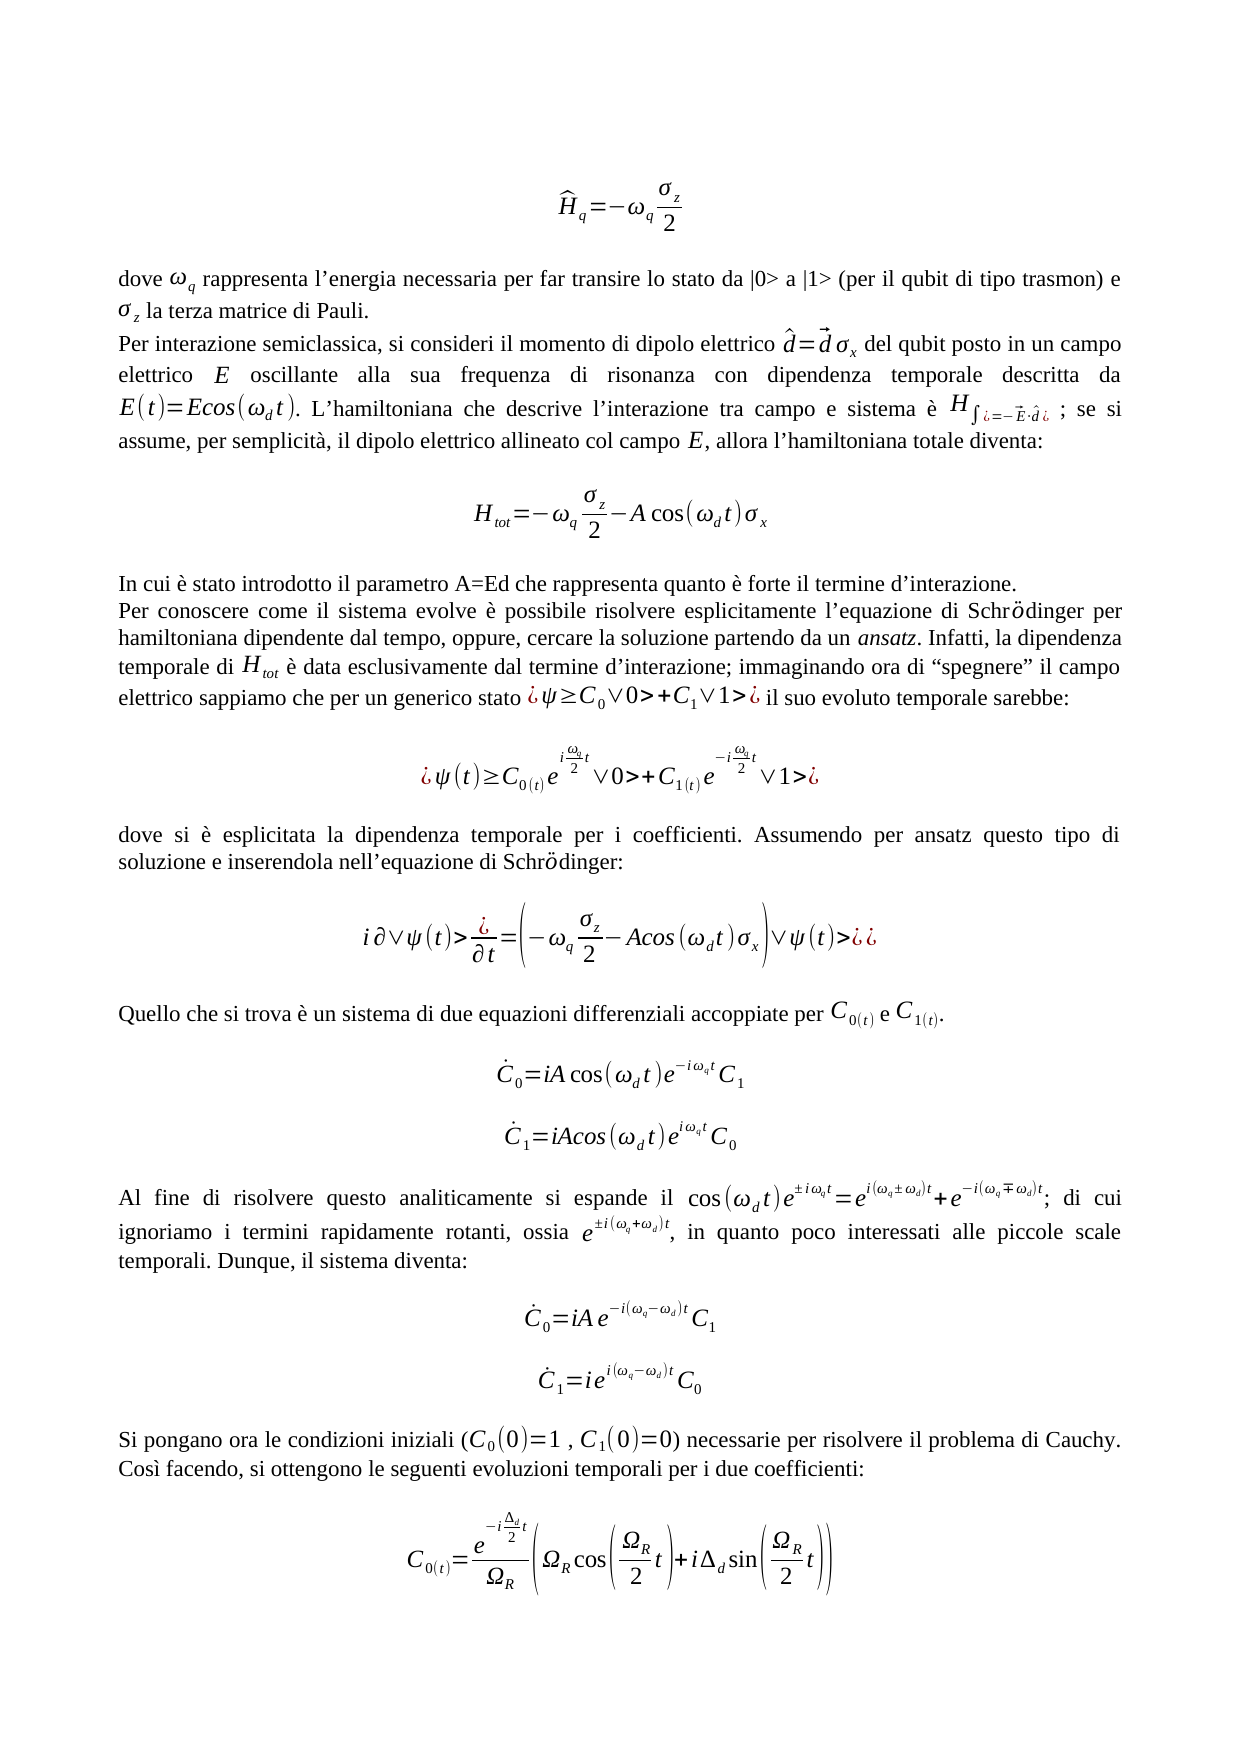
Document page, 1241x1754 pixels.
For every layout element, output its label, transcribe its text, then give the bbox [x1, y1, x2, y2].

text Per interazione semiclassica, si consideri il momento di dipolo elettrico del qubit posto in un campo elettrico oscillante alla sua frequenza di risonanza con dipendenza temporale descritta da . L’hamiltoniana che descrive l’interazione tra campo e sistema è ; se si assume, per semplicità, il dipolo elettrico allineato col campo , allora l’hamiltoniana totale diventa: [118, 326, 1122, 454]
text Al fine di risolvere questo analiticamente si espande il ; di cui ignoriamo i termini rapidamente rotanti, ossia , in quanto poco interessati alle piccole scale temporali. Dunque, il sistema diventa: [118, 1179, 1122, 1273]
text Per conoscere come il sistema evolve è possibile risolvere esplicitamente l’equazione di Schrdinger per hamiltoniana dipendente dal tempo, oppure, cercare la soluzione partendo da un ansatz. Infatti, la dipendenza temporale di è data esclusivamente dal termine d’interazione; immaginando ora di “spegnere” il campo elettrico sappiamo che per un generico stato il suo evoluto temporale sarebbe: [118, 596, 1122, 713]
text dove rappresenta l’energia necessaria per far transire lo stato da |0> a |1> (per il qubit di tipo trasmon) e la terza matrice di Pauli. [118, 263, 1122, 326]
text dove si è esplicitata la dipendenza temporale per i coefficienti. Assumendo per ansatz questo tipo di soluzione e inserendola nell’equazione di Schrdinger: [118, 821, 1122, 875]
text Si pongano ora le condizioni iniziali ( , ) necessarie per risolvere il problema di Cauchy. Così facendo, si ottengono le seguenti evoluzioni temporali per i due coefficienti: [118, 1423, 1122, 1482]
text In cui è stato introdotto il parametro A=Ed che rappresenta quanto è forte il termine d’interazione. [118, 570, 1122, 596]
text Quello che si trova è un sistema di due equazioni differenziali accoppiate per e . [118, 997, 1122, 1029]
